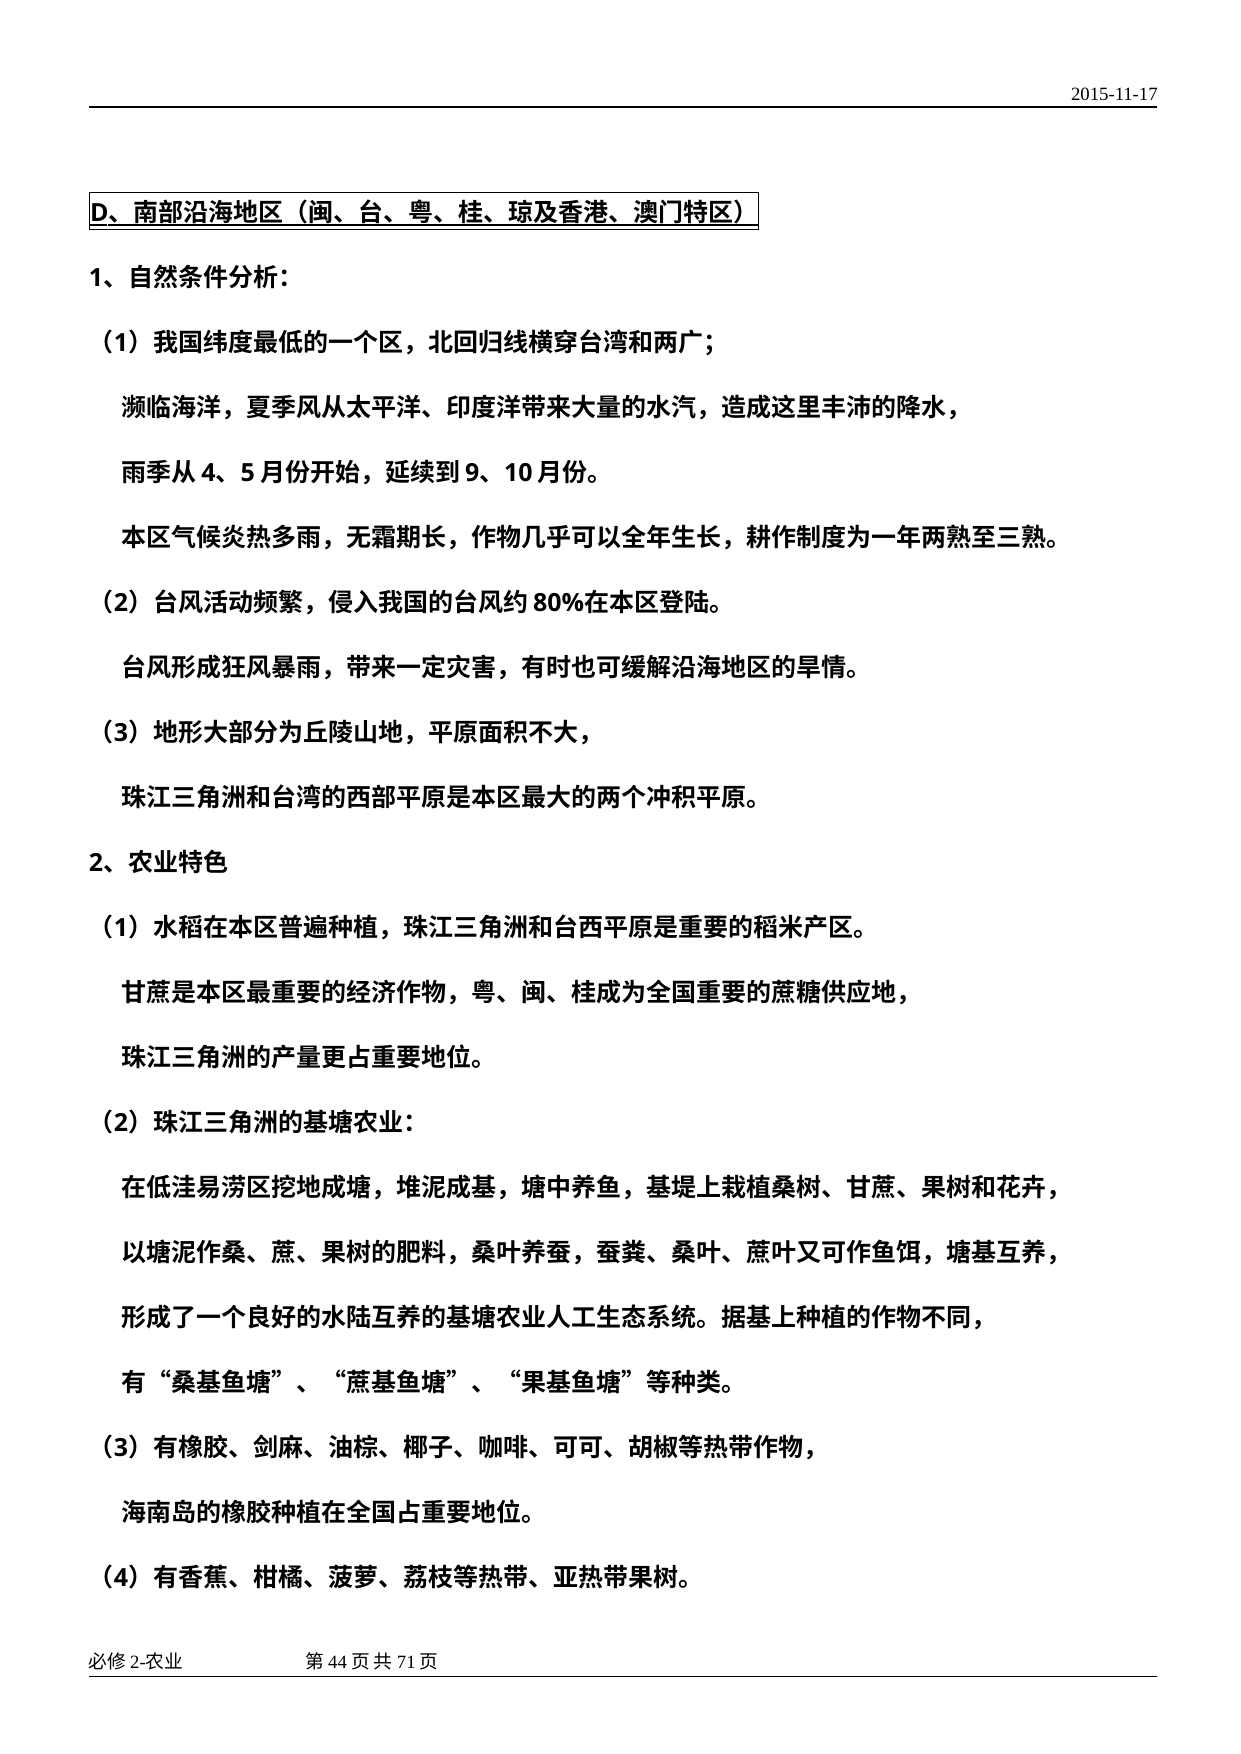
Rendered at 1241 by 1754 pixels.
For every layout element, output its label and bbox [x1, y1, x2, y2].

text [89, 113, 1157, 1608]
